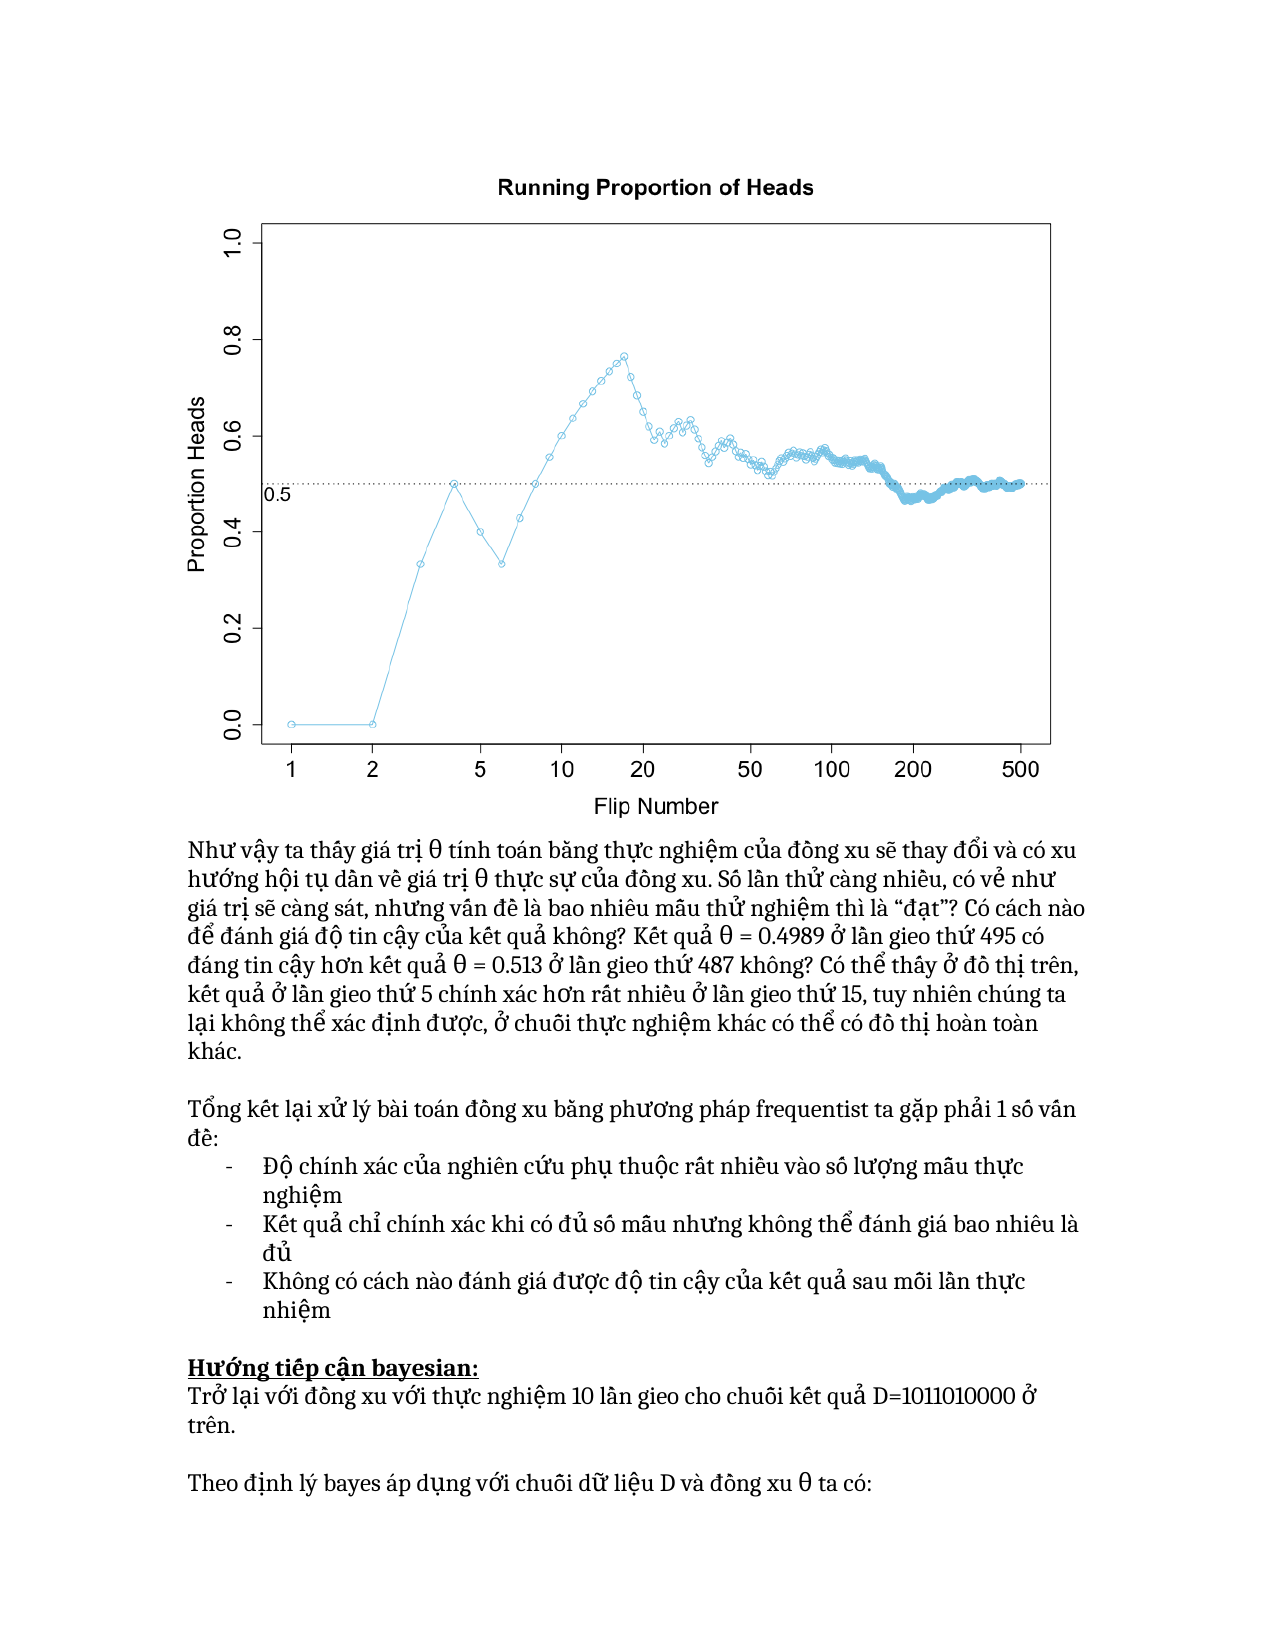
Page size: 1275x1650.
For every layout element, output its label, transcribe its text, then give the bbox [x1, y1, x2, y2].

text Hướng tiếp cận bayesian: [187, 1353, 1087, 1382]
picture [187, 150, 1088, 836]
text Trở lại với đồng xu với thực nghiệm 10 lần gieo cho chuỗi kết quả D=1011010000 ở trên. [187, 1382, 1087, 1440]
text Theo định lý bayes áp dụng với chuỗi dữ liệu D và đồng xu θ ta có: [187, 1468, 1087, 1497]
list Kết quả chỉ chính xác khi có đủ số mẫu nhưng không thể đánh giá bao nhiêu là đủ [225, 1210, 1087, 1267]
text Tổng kết lại xử lý bài toán đồng xu bằng phương pháp frequentist ta gặp phải 1 số vấn đề: [187, 1095, 1087, 1152]
text Như vậy ta thấy giá trị θ tính toán bằng thực nghiệm của đồng xu sẽ thay đổi và có xu hướng hội tụ dần về giá trị θ thực sự của đồng xu. Số lần thử càng nhiều, có vẻ như giá trị sẽ càng sát, nhưng vấn đề là bao nhiêu mẫu thử nghiệm thì là “đạt”? Có cách nào để đánh giá độ tin cậy của kết quả không? Kết quả θ = 0.4989 ở lần gieo thứ 495 có đáng tin cậy hơn kết quả θ = 0.513 ở lần gieo thứ 487 không? Có thể thấy ở đồ thị trên, kết quả ở lần gieo thứ 5 chính xác hơn rất nhiều ở lần gieo thứ 15, tuy nhiên chúng ta lại không thể xác định được, ở chuỗi thực nghiệm khác có thể có đồ thị hoàn toàn khác. [187, 836, 1087, 1066]
list Độ chính xác của nghiên cứu phụ thuộc rất nhiều vào số lượng mẫu thực nghiệm [225, 1152, 1087, 1210]
list Không có cách nào đánh giá được độ tin cậy của kết quả sau mỗi lần thực nhiệm [225, 1267, 1087, 1325]
